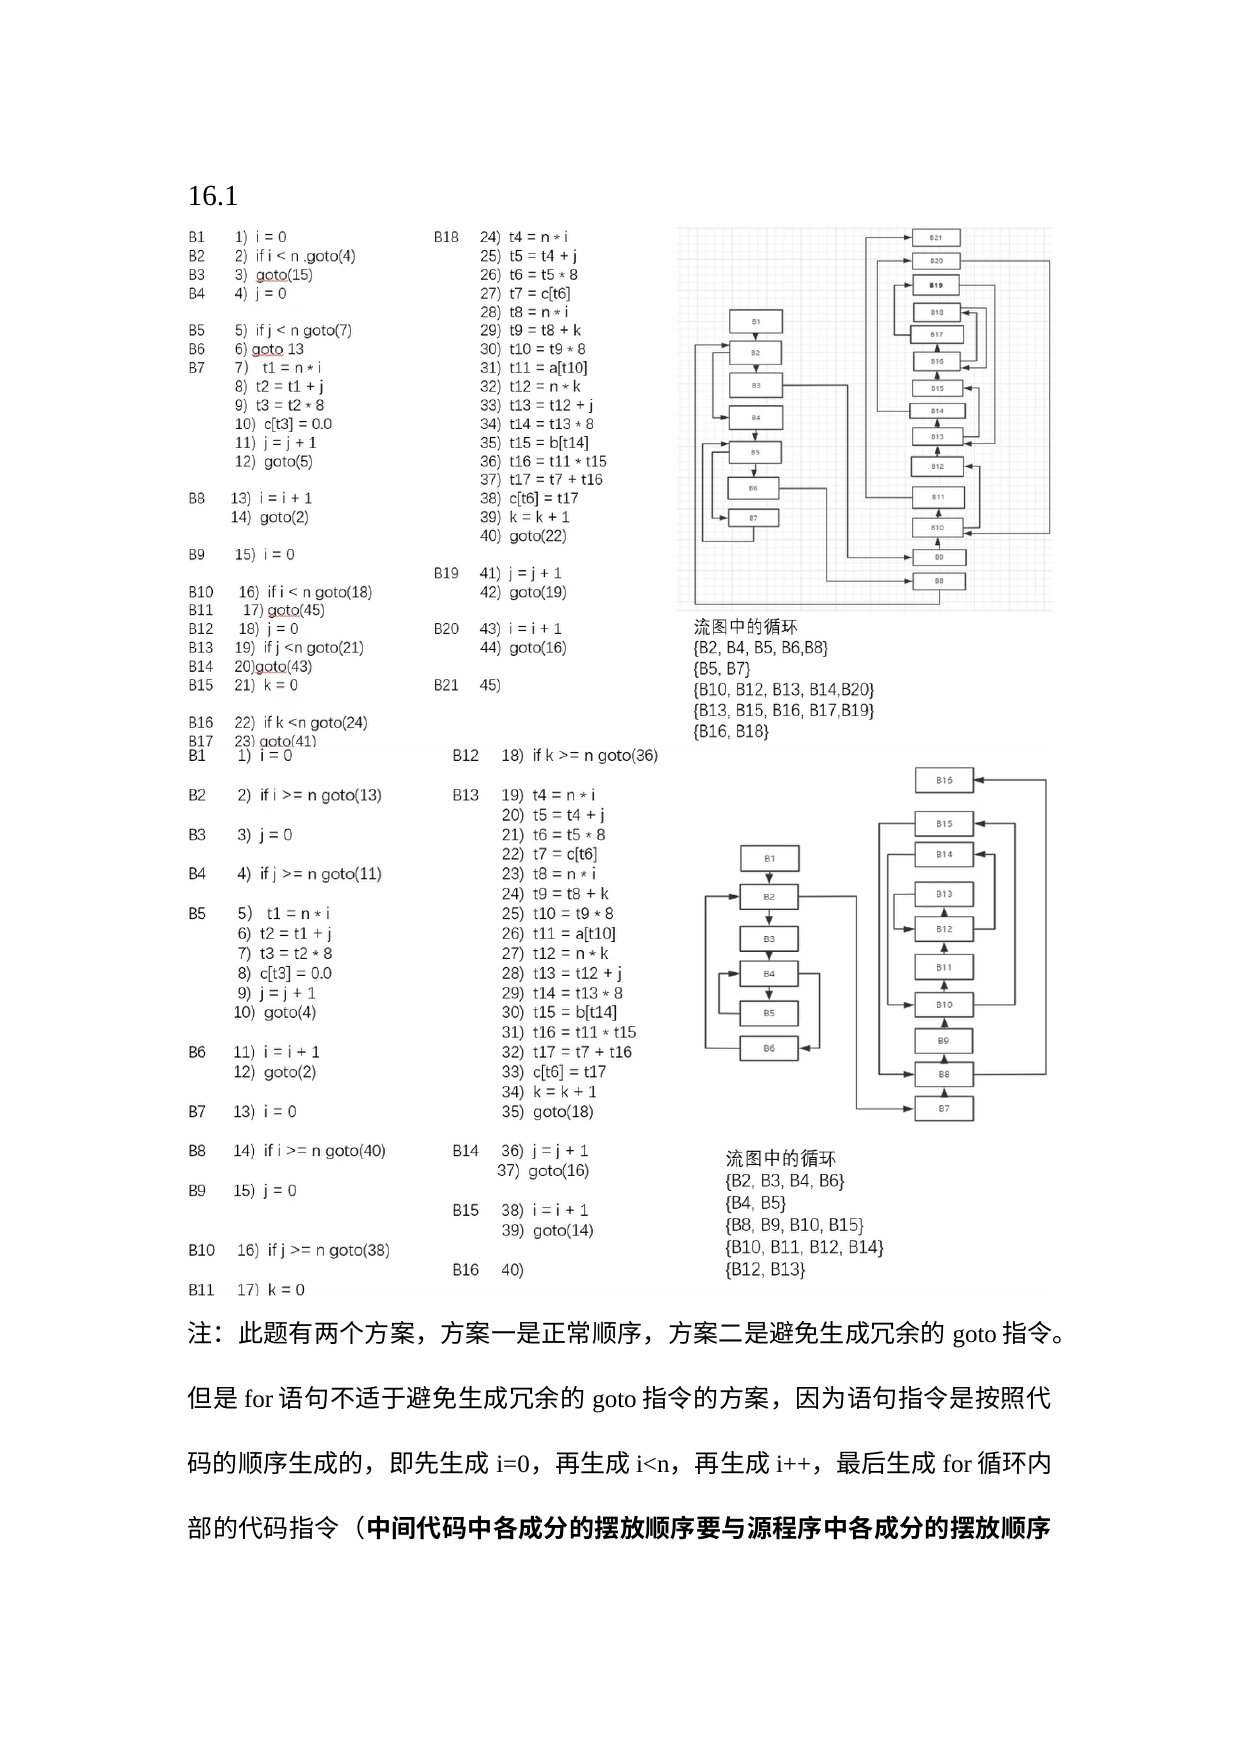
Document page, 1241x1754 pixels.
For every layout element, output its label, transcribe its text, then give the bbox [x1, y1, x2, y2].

list 16.1 [187, 162, 1053, 227]
picture [187, 227, 1053, 1296]
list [187, 1299, 1053, 1559]
